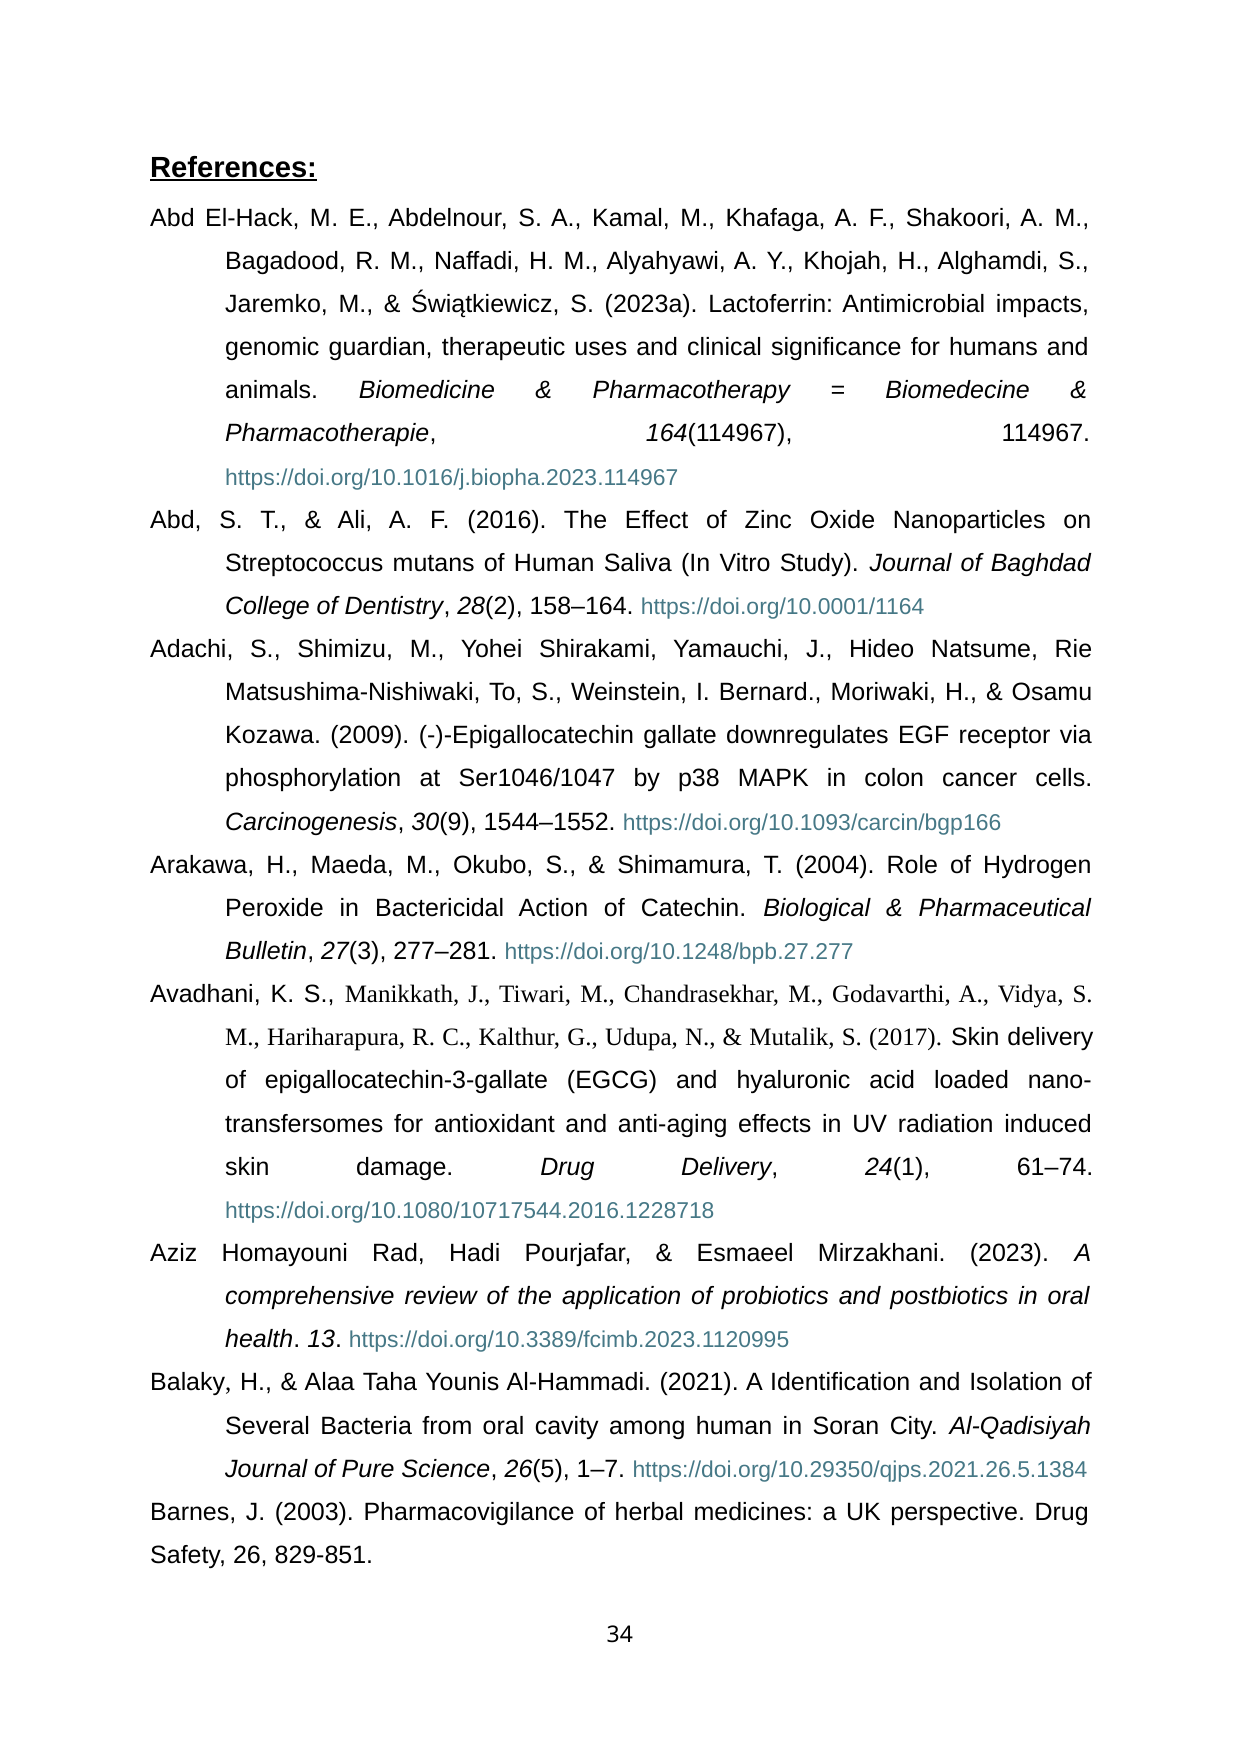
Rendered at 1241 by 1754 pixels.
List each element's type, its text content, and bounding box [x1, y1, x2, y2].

text Abd, S. T., & Ali, A. F. (2016). The Effect of Zinc Oxide Nanoparticles on Streptococcus mutans of Human Saliva (In Vitro Study). Journal of Baghdad College of Dentistry, 28(2), 158–164. https://doi.org/10.0001/1164 [150, 505, 1093, 620]
text Arakawa, H., Maeda, M., Okubo, S., & Shimamura, T. (2004). Role of Hydrogen Peroxide in Bactericidal Action of Catechin. Biological & Pharmaceutical Bulletin, 27(3), 277–281. https://doi.org/10.1248/bpb.27.277 [150, 850, 1093, 965]
text Avadhani, K. S., Manikkath, J., Tiwari, M., Chandrasekhar, M., Godavarthi, A., Vidya, S. M., Hariharapura, R. C., Kalthur, G., Udupa, N., & Mutalik, S. (2017). Skin delivery of epigallocatechin-3-gallate (EGCG) and hyaluronic acid loaded nano-transfersomes for antioxidant and anti-aging effects in UV radiation induced skin damage. Drug Delivery, 24(1), 61–74. https://doi.org/10.1080/10717544.2016.1228718 [150, 979, 1093, 1224]
text Barnes, J. (2003). Pharmacovigilance of herbal medicines: a UK perspective. Drug Safety, 26, 829-851. [150, 1497, 1090, 1569]
text Adachi, S., Shimizu, M., Yohei Shirakami, Yamauchi, J., Hideo Natsume, Rie Matsushima-Nishiwaki, To, S., Weinstein, I. Bernard., Moriwaki, H., & Osamu Kozawa. (2009). (-)-Epigallocatechin gallate downregulates EGF receptor via phosphorylation at Ser1046/1047 by p38 MAPK in colon cancer cells. Carcinogenesis, 30(9), 1544–1552. https://doi.org/10.1093/carcin/bgp166 [150, 634, 1093, 835]
list References: [150, 150, 1090, 183]
text Aziz Homayouni Rad, Hadi Pourjafar, & Esmaeel Mirzakhani. (2023). A comprehensive review of the application of probiotics and postbiotics in oral health. 13. https://doi.org/10.3389/fcimb.2023.1120995 [150, 1238, 1093, 1353]
text Balaky, H., & Alaa Taha Younis Al-Hammadi. (2021). A Identification and Isolation of Several Bacteria from oral cavity among human in Soran City. Al-Qadisiyah Journal of Pure Science, 26(5), 1–7. https://doi.org/10.29350/qjps.2021.26.5.1384 [150, 1367, 1093, 1482]
text Abd El-Hack, M. E., Abdelnour, S. A., Kamal, M., Khafaga, A. F., Shakoori, A. M., Bagadood, R. M., Naffadi, H. M., Alyahyawi, A. Y., Khojah, H., Alghamdi, S., Jaremko, M., & Świątkiewicz, S. (2023a). Lactoferrin: Antimicrobial impacts, genomic guardian, therapeutic uses and clinical significance for humans and animals. Biomedicine & Pharmacotherapy = Biomedecine & Pharmacotherapie, 164(114967), 114967. https://doi.org/10.1016/j.biopha.2023.114967 [150, 203, 1090, 490]
